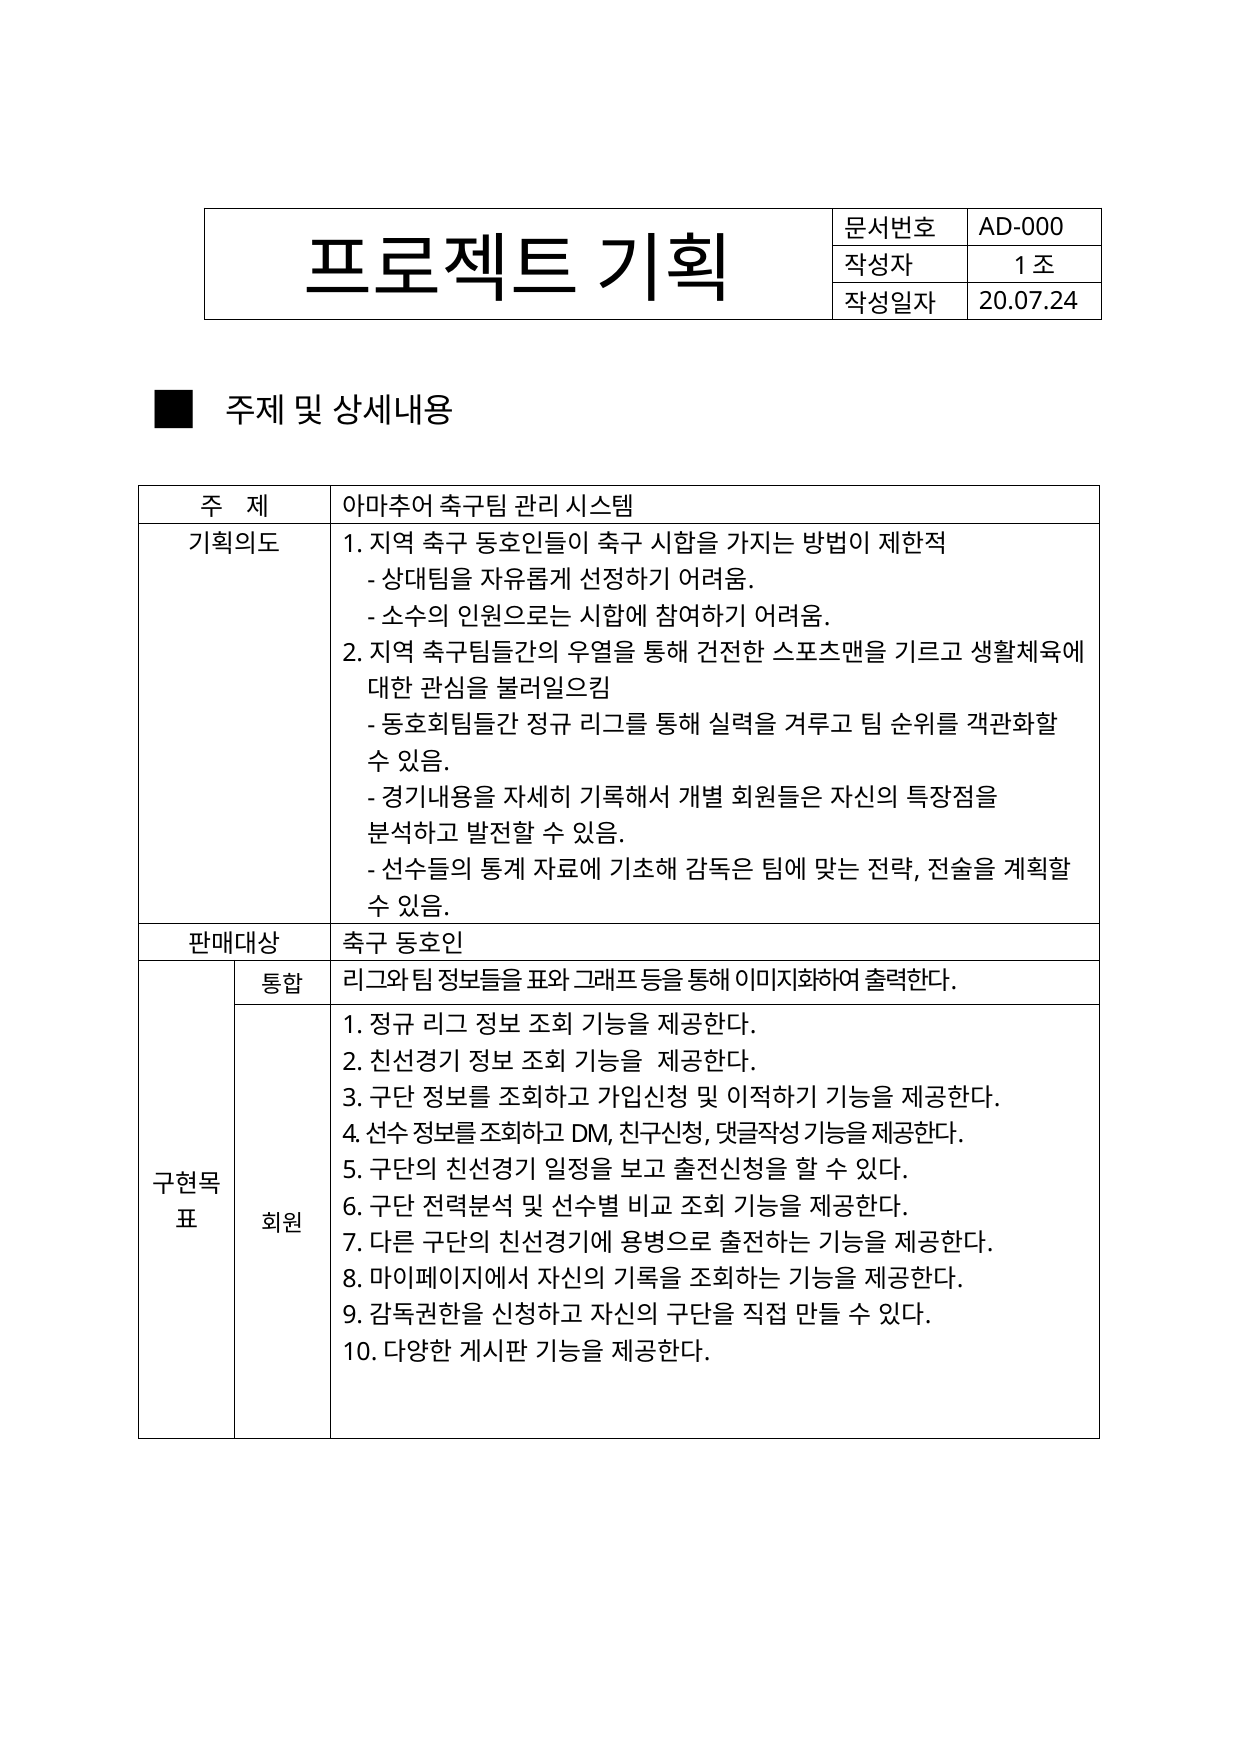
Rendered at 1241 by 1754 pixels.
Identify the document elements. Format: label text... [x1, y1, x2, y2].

table_cell 축구 동호인 [331, 924, 1099, 960]
table_cell 판매대상 [139, 924, 330, 960]
list 주제 및 상세내용 [150, 349, 1090, 451]
table_header 문서번호 [833, 209, 967, 245]
table_cell 기획의도 [139, 524, 330, 922]
table_cell 1조 [968, 246, 1101, 282]
table_header AD-000 [968, 209, 1101, 245]
table_cell 1. 정규 리그 정보 조회 기능을 제공한다. 2. 친선경기 정보 조회 기능을 제공한다. 3. 구단 정보를 조회하고 가입신청 및 이적하기 기능을 제공한다. 4. 선수 정보를 조회하고 DM, 친구신청, 댓글작성 기능을 제공한다. 5. 구단의 친선경기 일정을 보고 출전신청을 할 수 있다. 6. 구단 전력분석 및 선수별 비교 조회 기능을 제공한다. 7. 다른 구단의 친선경기에 용병으로 출전하는 기능을 제공한다. 8. 마이페이지에서 자신의 기록을 조회하는 기능을 제공한다. 9. 감독권한을 신청하고 자신의 구단을 직접 만들 수 있다. 10. 다양한 게시판 기능을 제공한다. [331, 1005, 1099, 1438]
table_cell 회원 [235, 1005, 330, 1438]
table_cell 구현목표 [139, 961, 234, 1438]
table_cell 리그와 팀 정보들을 표와 그래프 등을 통해 이미지화하여 출력한다. [331, 961, 1099, 1004]
table_header 아마추어 축구팀 관리 시스템 [331, 486, 1099, 523]
table_header 주 제 [139, 486, 330, 523]
table_cell 1. 지역 축구 동호인들이 축구 시합을 가지는 방법이 제한적 - 상대팀을 자유롭게 선정하기 어려움. - 소수의 인원으로는 시합에 참여하기 어려움. 2. 지역 축구팀들간의 우열을 통해 건전한 스포츠맨을 기르고 생활체육에 대한 관심을 불러일으킴 - 동호회팀들간 정규 리그를 통해 실력을 겨루고 팀 순위를 객관화할 수 있음. - 경기내용을 자세히 기록해서 개별 회원들은 자신의 특장점을 분석하고 발전할 수 있음. - 선수들의 통계 자료에 기초해 감독은 팀에 맞는 전략, 전술을 계획할 수 있음. [331, 524, 1099, 922]
table_cell 작성자 [833, 246, 967, 282]
table_header 프로젝트 기획 [205, 209, 832, 319]
table_cell 통합 [235, 961, 330, 1004]
table_cell 작성일자 [833, 283, 967, 319]
table_cell 20.07.24 [968, 283, 1101, 319]
